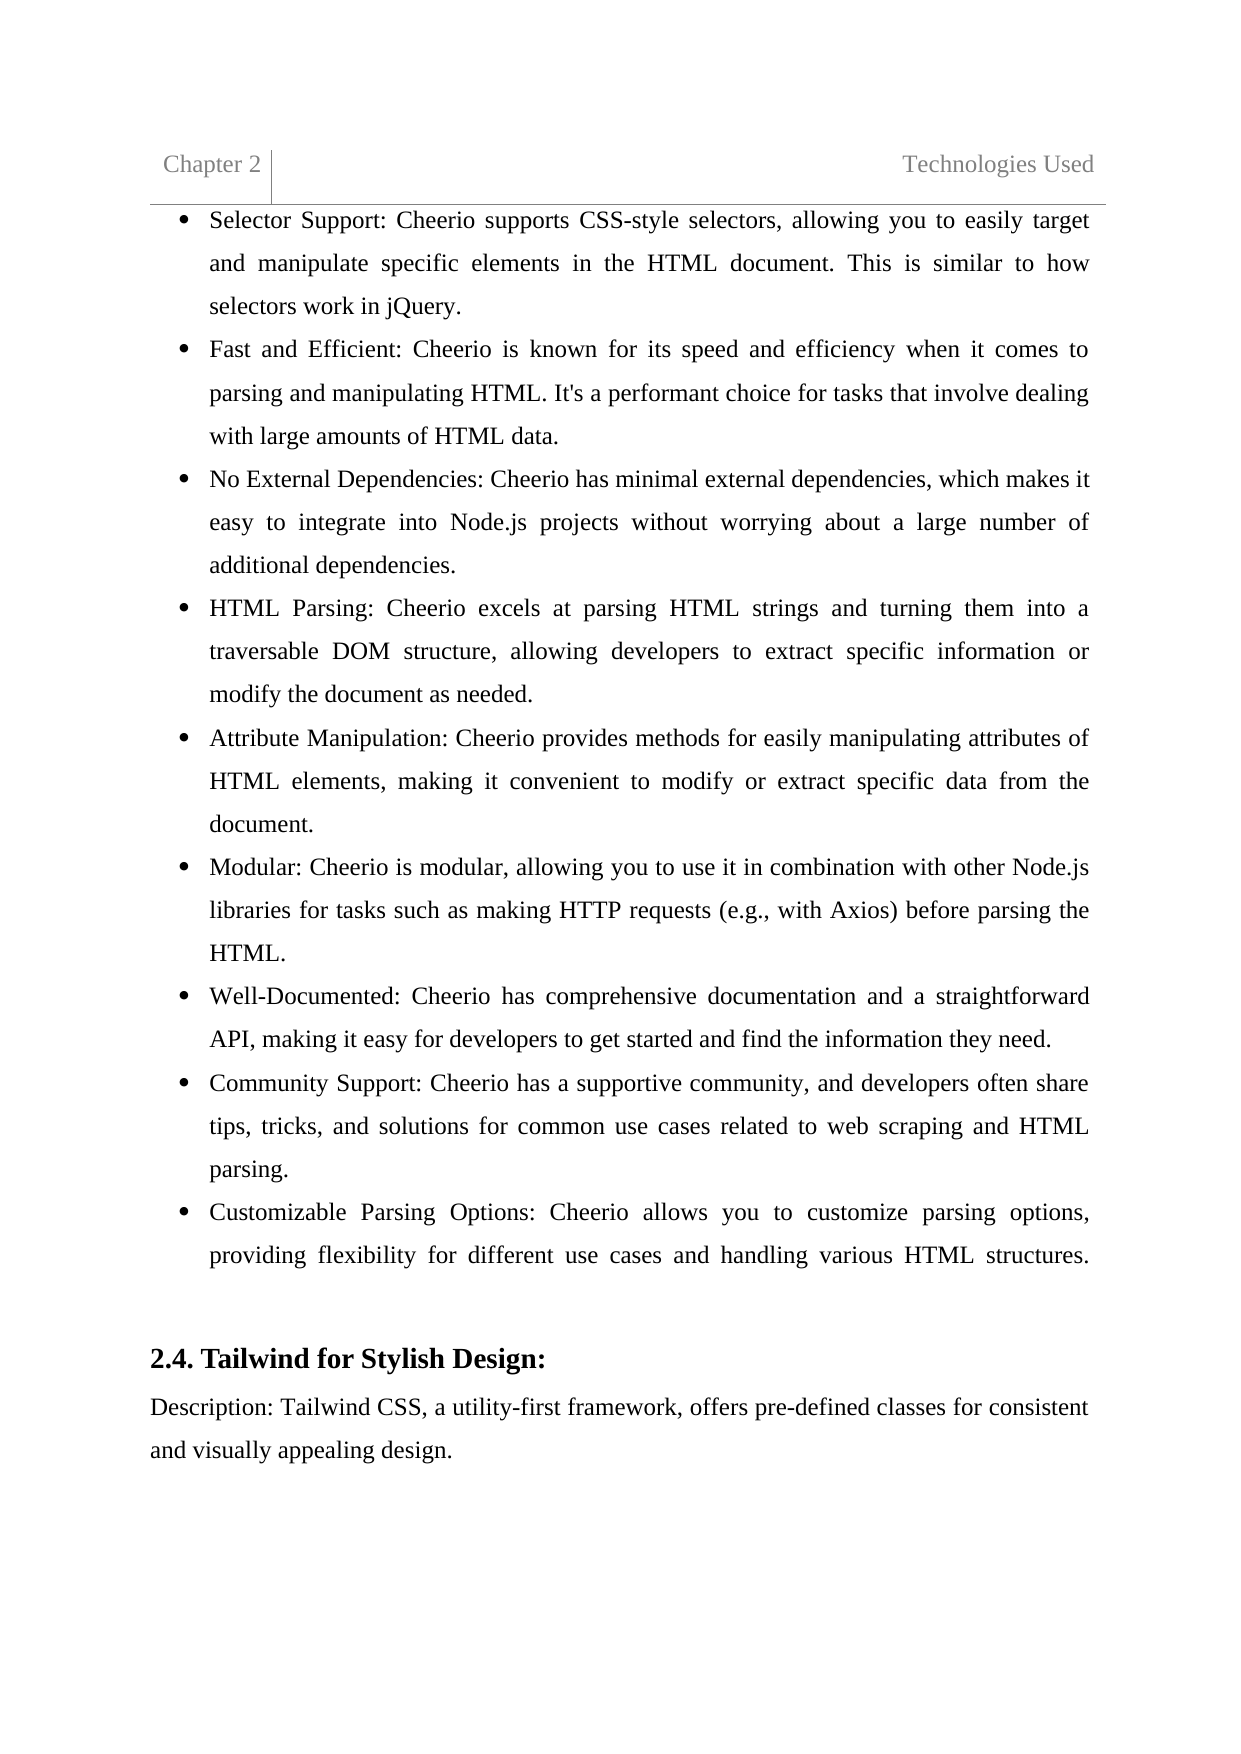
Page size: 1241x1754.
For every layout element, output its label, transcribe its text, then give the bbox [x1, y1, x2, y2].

list Attribute Manipulation: Cheerio provides methods for easily manipulating attributes of HTML elements, making it convenient to modify or extract specific data from the document. [179, 723, 1090, 838]
list Modular: Cheerio is modular, allowing you to use it in combination with other Node.js libraries for tasks such as making HTTP requests (e.g., with Axios) before parsing the HTML. [179, 852, 1090, 967]
list No External Dependencies: Cheerio has minimal external dependencies, which makes it easy to integrate into Node.js projects without worrying about a large number of additional dependencies. [179, 464, 1090, 579]
text Description: Tailwind CSS, a utility-first framework, offers pre-defined classes for consistent and visually appealing design. [150, 1392, 1090, 1464]
table_header Chapter 2 [150, 150, 271, 204]
table_header Technologies Used [272, 150, 1106, 204]
list Community Support: Cheerio has a supportive community, and developers often share tips, tricks, and solutions for common use cases related to web scraping and HTML parsing. [179, 1068, 1090, 1183]
subtitle 2.4. Tailwind for Stylish Design: [150, 1342, 1090, 1375]
list Fast and Efficient: Cheerio is known for its speed and efficiency when it comes to parsing and manipulating HTML. It's a performant choice for tasks that involve dealing with large amounts of HTML data. [179, 334, 1090, 449]
list Selector Support: Cheerio supports CSS-style selectors, allowing you to easily target and manipulate specific elements in the HTML document. This is similar to how selectors work in jQuery. [179, 205, 1090, 320]
list Customizable Parsing Options: Cheerio allows you to customize parsing options, providing flexibility for different use cases and handling various HTML structures. [179, 1197, 1090, 1311]
list Well-Documented: Cheerio has comprehensive documentation and a straightforward API, making it easy for developers to get started and find the information they need. [179, 981, 1090, 1053]
list HTML Parsing: Cheerio excels at parsing HTML strings and turning them into a traversable DOM structure, allowing developers to extract specific information or modify the document as needed. [179, 593, 1090, 708]
